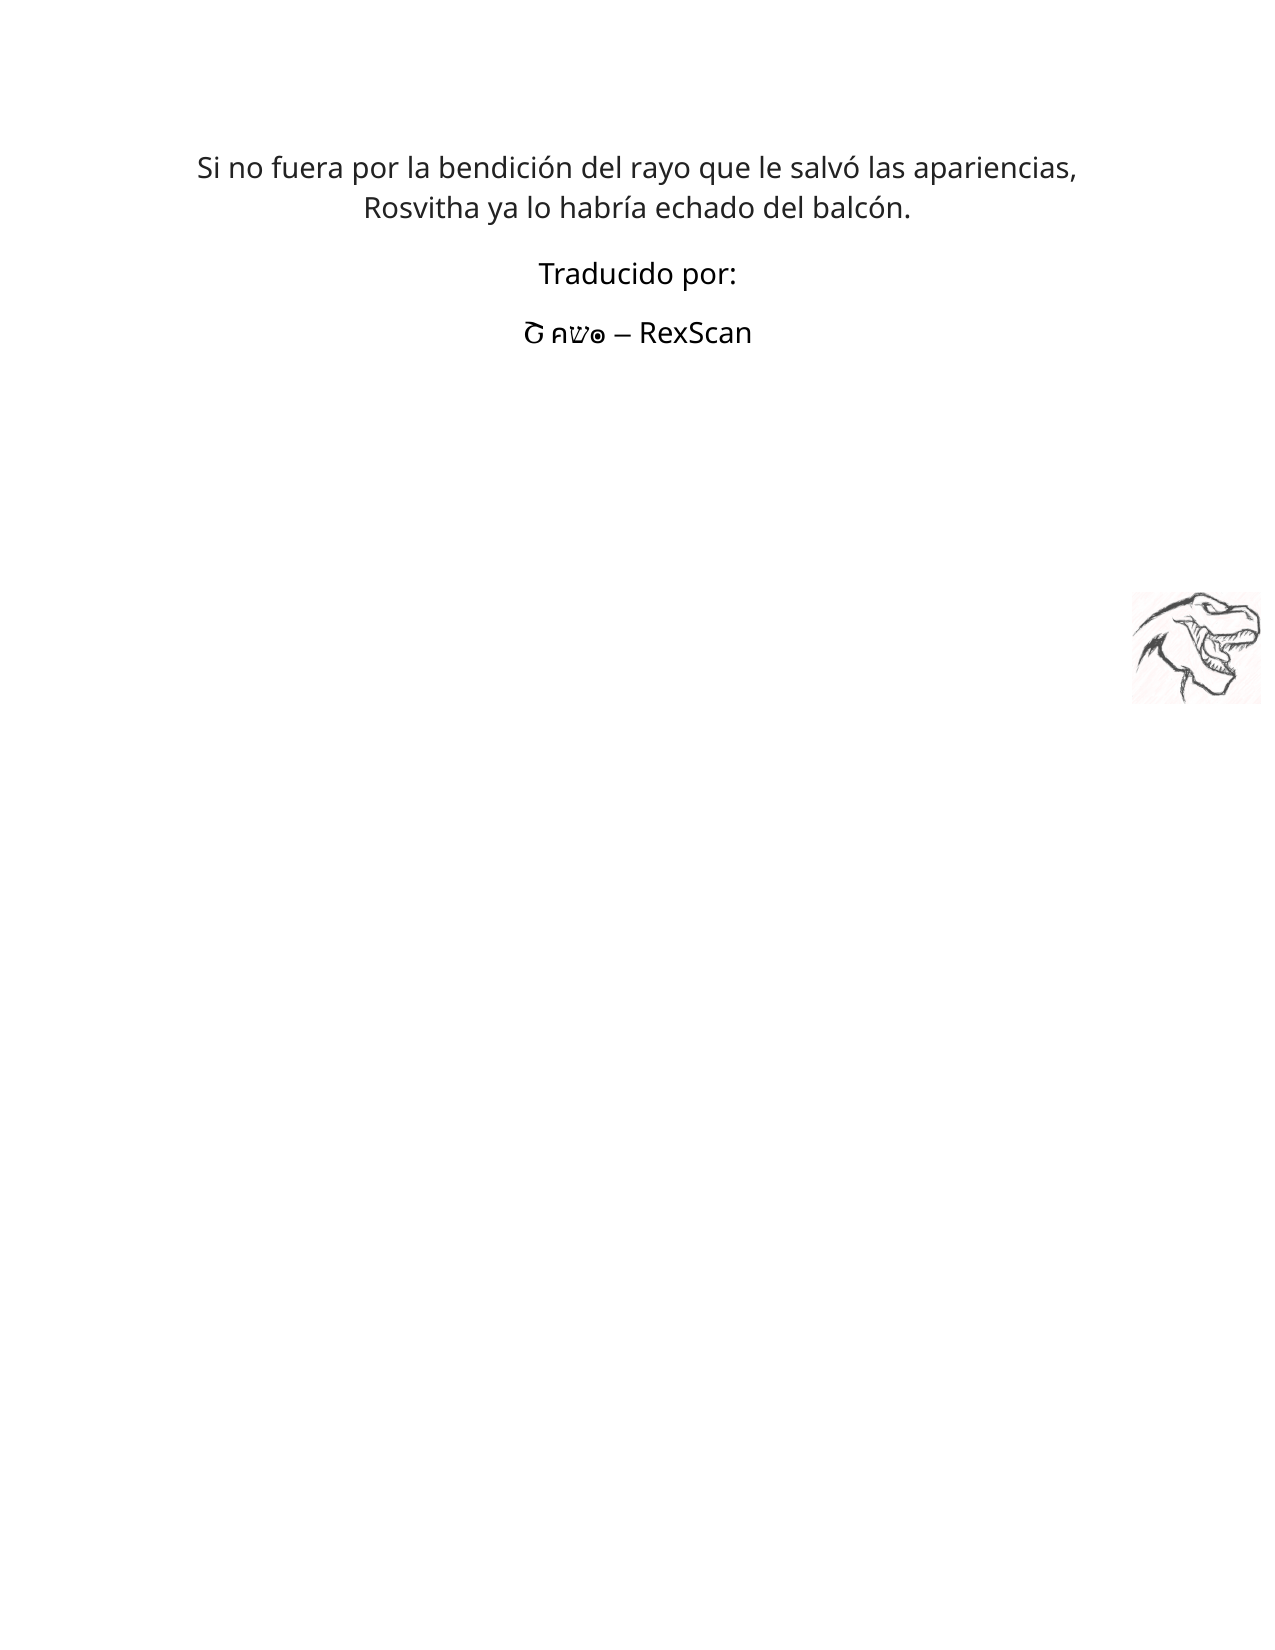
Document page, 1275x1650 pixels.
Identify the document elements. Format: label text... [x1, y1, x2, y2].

text Շคש๏ – RexScan [177, 312, 1098, 352]
text Si no fuera por la bendición del rayo que le salvó las apariencias, Rosvitha ya lo habría echado del balcón. [177, 148, 1098, 227]
text Traducido por: [177, 253, 1098, 293]
